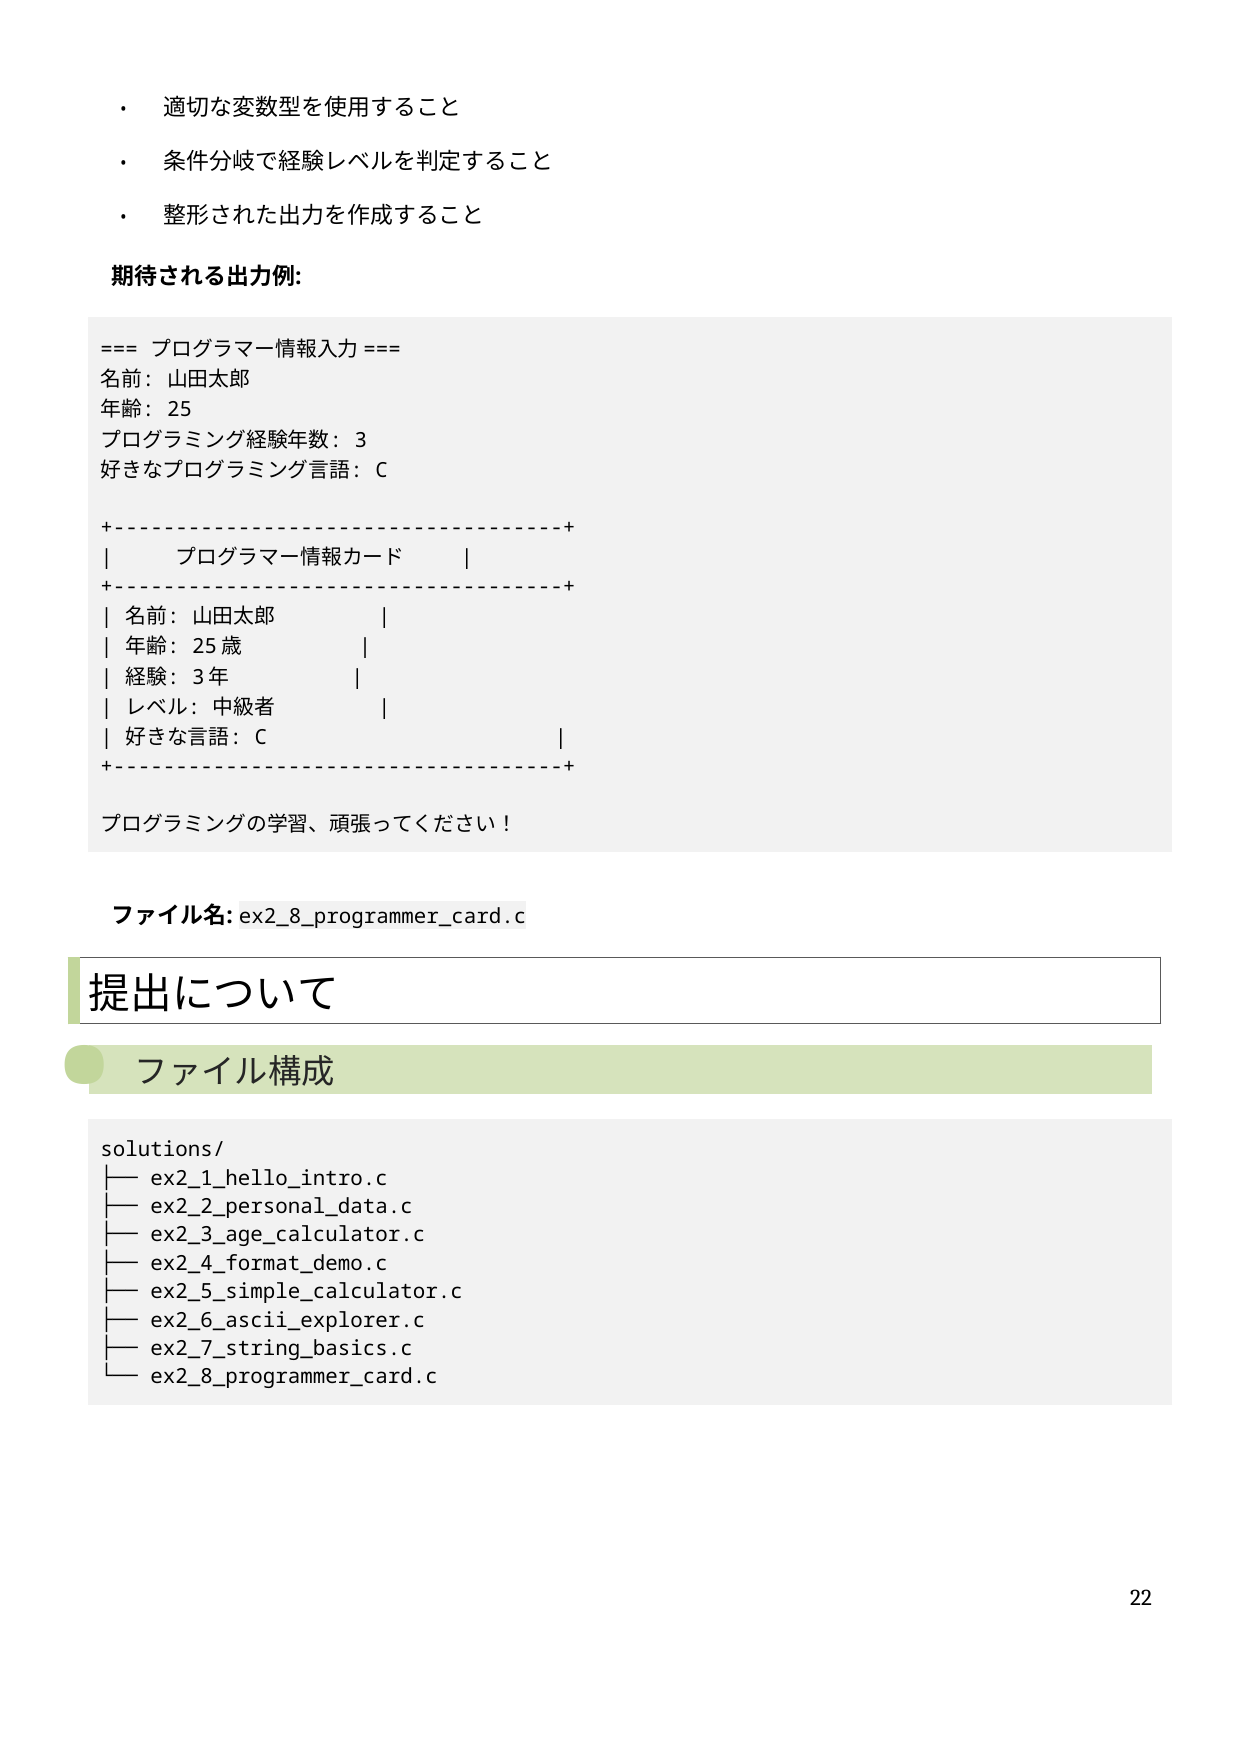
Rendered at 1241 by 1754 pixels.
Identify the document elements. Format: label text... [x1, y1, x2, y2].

list 整形された出力を作成すること [103, 197, 1152, 230]
subtitle 提出について [80, 958, 1160, 1023]
text 期待される出力例: [89, 251, 1152, 292]
subtitle ファイル構成 [89, 1045, 1152, 1094]
text solutions/ ├── ex2_1_hello_intro.c ├── ex2_2_personal_data.c ├── ex2_3_age_calculator.c ├── ex2_4_format_demo.c ├── ex2_5_simple_calculator.c ├── ex2_6_ascii_explorer.c ├── ex2_7_string_basics.c └── ex2_8_programmer_card.c [100, 1132, 1160, 1392]
text ファイル名: ex2_8_programmer_card.c [89, 890, 1152, 932]
list 適切な変数型を使用すること [103, 89, 1152, 122]
list 条件分岐で経験レベルを判定すること [103, 143, 1152, 176]
